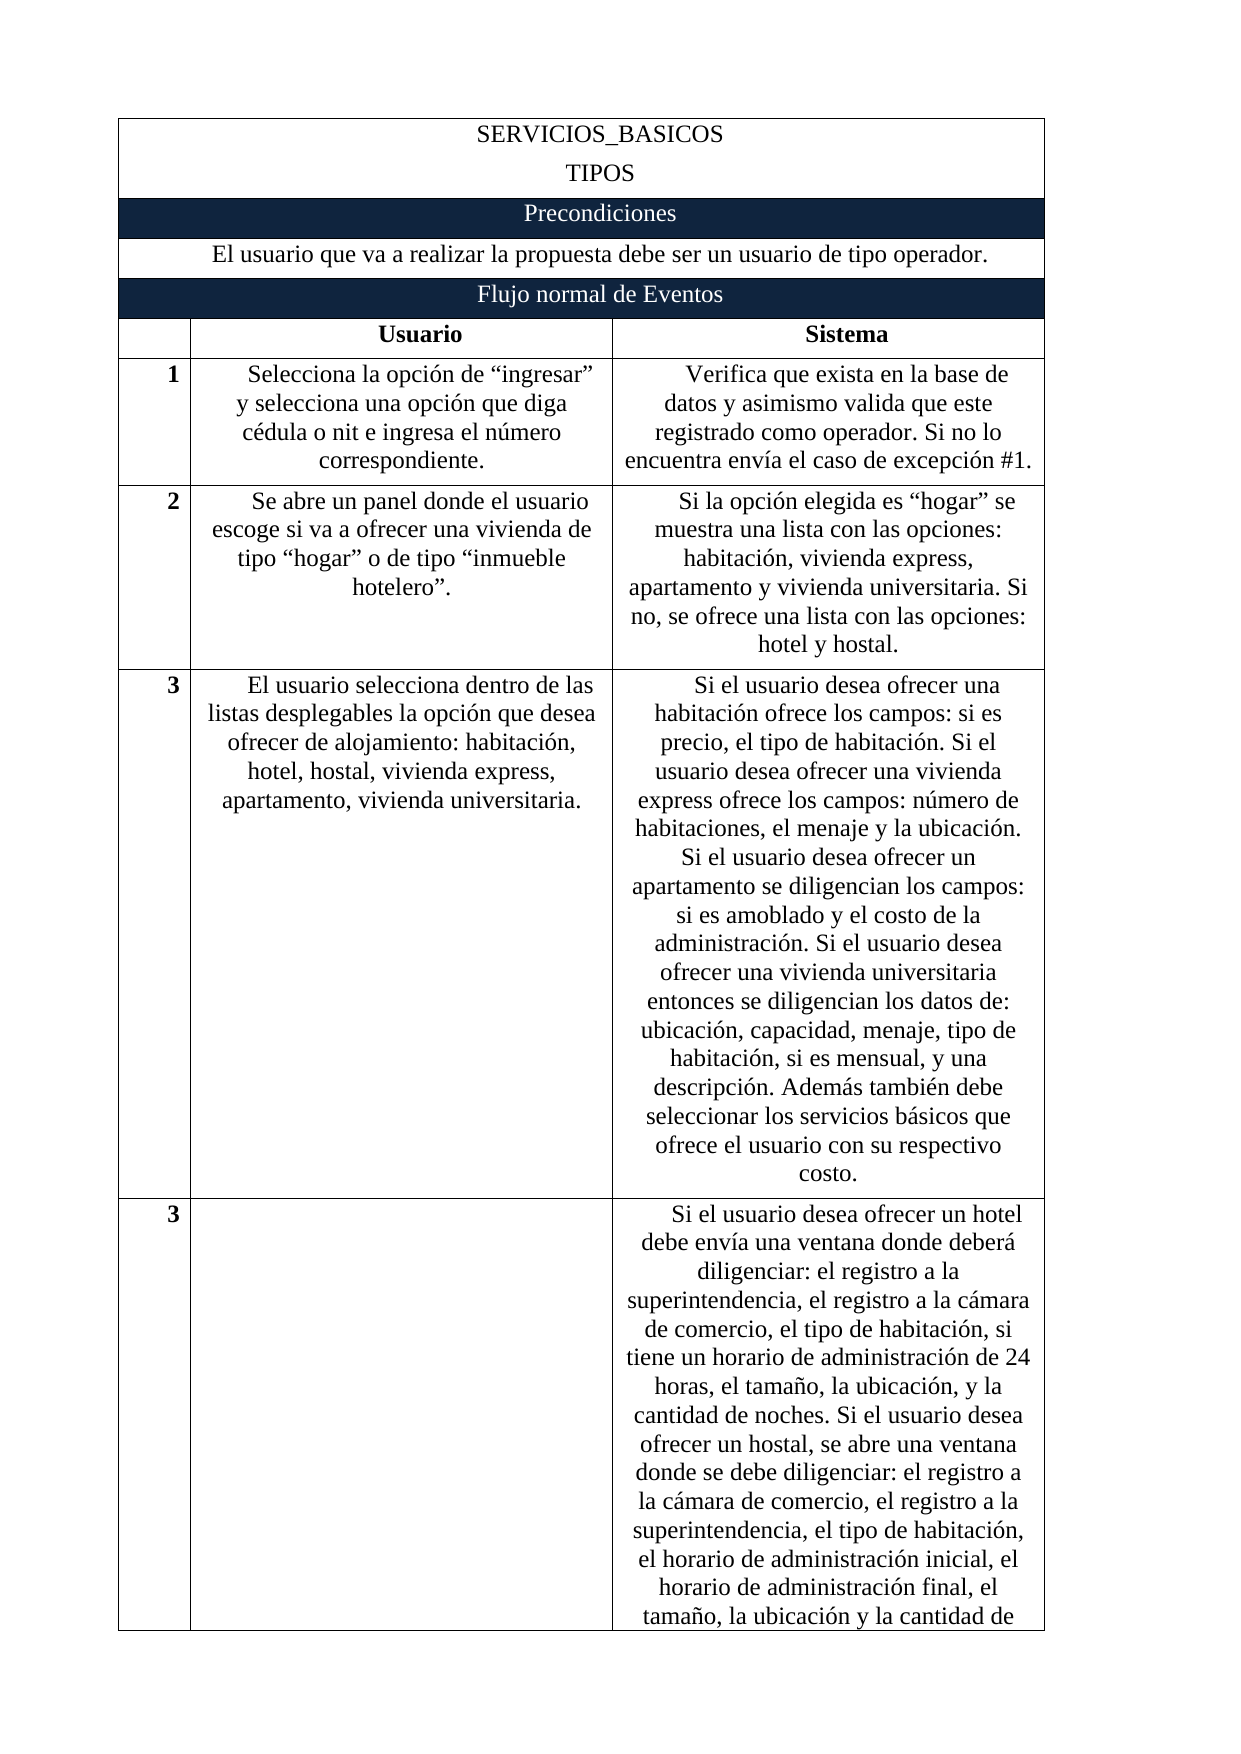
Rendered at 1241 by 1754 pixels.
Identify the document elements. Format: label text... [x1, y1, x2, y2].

table_cell [119, 319, 190, 358]
table_cell 1 [119, 359, 190, 485]
table_cell Si la opción elegida es “hogar” se muestra una lista con las opciones: habitación, vivienda express, apartamento y vivienda universitaria. Si no, se ofrece una lista con las opciones: hotel y hostal. [613, 486, 1044, 669]
table_cell El usuario selecciona dentro de las listas desplegables la opción que desea ofrecer de alojamiento: habitación, hotel, hostal, vivienda express, apartamento, vivienda universitaria. [191, 670, 612, 1198]
table_cell 3 [119, 1199, 190, 1630]
table_cell Usuario [191, 319, 612, 358]
table_cell 3 [119, 670, 190, 1198]
table_cell [191, 1199, 612, 1630]
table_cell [613, 1199, 1044, 1630]
table_cell El usuario que va a realizar la propuesta debe ser un usuario de tipo operador. [119, 239, 1044, 278]
table_cell 2 [119, 486, 190, 669]
table_cell Flujo normal de Eventos [119, 279, 1044, 318]
table_cell Se abre un panel donde el usuario escoge si va a ofrecer una vivienda de tipo “hogar” o de tipo “inmueble hotelero”. [191, 486, 612, 669]
table_cell Si el usuario desea ofrecer una habitación ofrece los campos: si es precio, el tipo de habitación. Si el usuario desea ofrecer una vivienda express ofrece los campos: número de habitaciones, el menaje y la ubicación. Si el usuario desea ofrecer un apartamento se diligencian los campos: si es amoblado y el costo de la administración. Si el usuario desea ofrecer una vivienda universitaria entonces se diligencian los datos de: ubicación, capacidad, menaje, tipo de habitación, si es mensual, y una descripción. Además también debe seleccionar los servicios básicos que ofrece el usuario con su respectivo costo. [613, 670, 1044, 1198]
table_cell Sistema [613, 319, 1044, 358]
table_cell Precondiciones [119, 199, 1044, 238]
table_cell PROPUESTAS HOTELES HOSTELES SERVICIOS_BASICOS_HOTELEROS VIVENDAS_EXPRESS APARTAMENTOS VIVIENDAS_UNIVERSITARIAS HABITACIONES SERVICIOS_BASICOS TIPOS [119, 119, 1044, 197]
table_cell Verifica que exista en la base de datos y asimismo valida que este registrado como operador. Si no lo encuentra envía el caso de excepción #1. [613, 359, 1044, 485]
table_cell Selecciona la opción de “ingresar” y selecciona una opción que diga cédula o nit e ingresa el número correspondiente. [191, 359, 612, 485]
